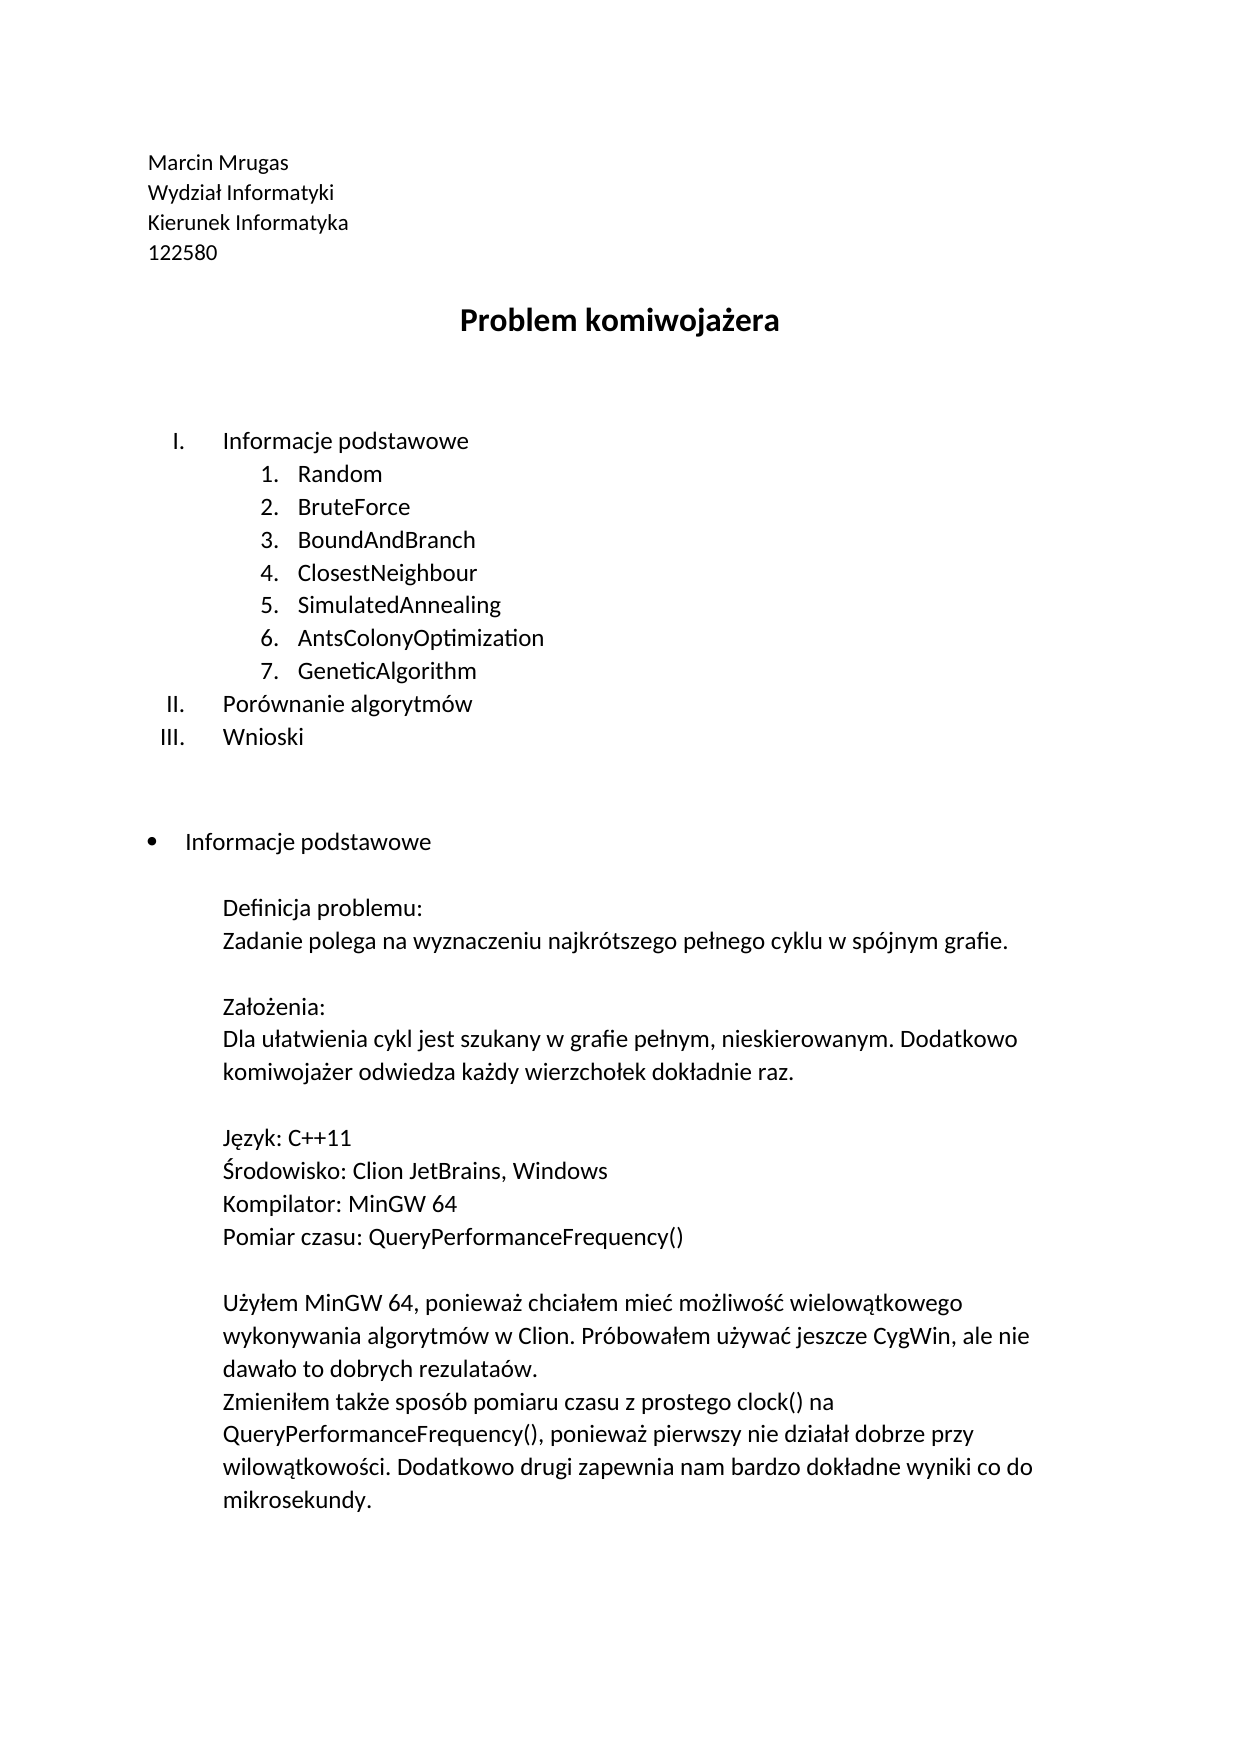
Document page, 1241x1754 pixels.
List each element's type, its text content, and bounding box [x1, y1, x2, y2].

list Wnioski [185, 721, 1093, 752]
list Dla ułatwienia cykl jest szukany w grafie pełnym, nieskierowanym. Dodatkowo komiwojażer odwiedza każdy wierzchołek dokładnie raz. [223, 1023, 1093, 1087]
list Środowisko: Clion JetBrains, Windows [223, 1155, 1093, 1186]
list Porównanie algorytmów [185, 688, 1093, 719]
list Użyłem MinGW 64, ponieważ chciałem mieć możliwość wielowątkowego wykonywania algorytmów w Clion. Próbowałem używać jeszcze CygWin, ale nie dawało to dobrych rezulataów. [223, 1287, 1093, 1383]
list Założenia: [223, 991, 1093, 1021]
list Informacje podstawowe [185, 425, 1093, 456]
list Random [260, 458, 1093, 488]
text 122580 [148, 238, 1093, 266]
list Pomiar czasu: QueryPerformanceFrequency() [223, 1221, 1093, 1252]
list Język: C++11 [223, 1122, 1093, 1153]
list GeneticAlgorithm [260, 656, 1093, 686]
list Zmieniłem także sposób pomiaru czasu z prostego clock() na QueryPerformanceFrequency(), ponieważ pierwszy nie działał dobrze przy wilowątkowości. Dodatkowo drugi zapewnia nam bardzo dokładne wyniki co do mikrosekundy. [223, 1386, 1093, 1515]
text Wydział Informatyki [148, 178, 1093, 206]
list BoundAndBranch [260, 524, 1093, 554]
list BruteForce [260, 491, 1093, 521]
text Marcin Mrugas [148, 148, 1093, 176]
list AntsColonyOptimization [260, 623, 1093, 653]
list Kompilator: MinGW 64 [223, 1188, 1093, 1219]
list Zadanie polega na wyznaczeniu najkrótszego pełnego cyklu w spójnym grafie. [223, 925, 1093, 955]
list ClosestNeighbour [260, 557, 1093, 587]
text Kierunek Informatyka [148, 208, 1093, 236]
list Informacje podstawowe [148, 826, 1093, 857]
list Definicja problemu: [223, 892, 1093, 922]
list SimulatedAnnealing [260, 590, 1093, 620]
text Problem komiwojażera [148, 299, 1093, 339]
